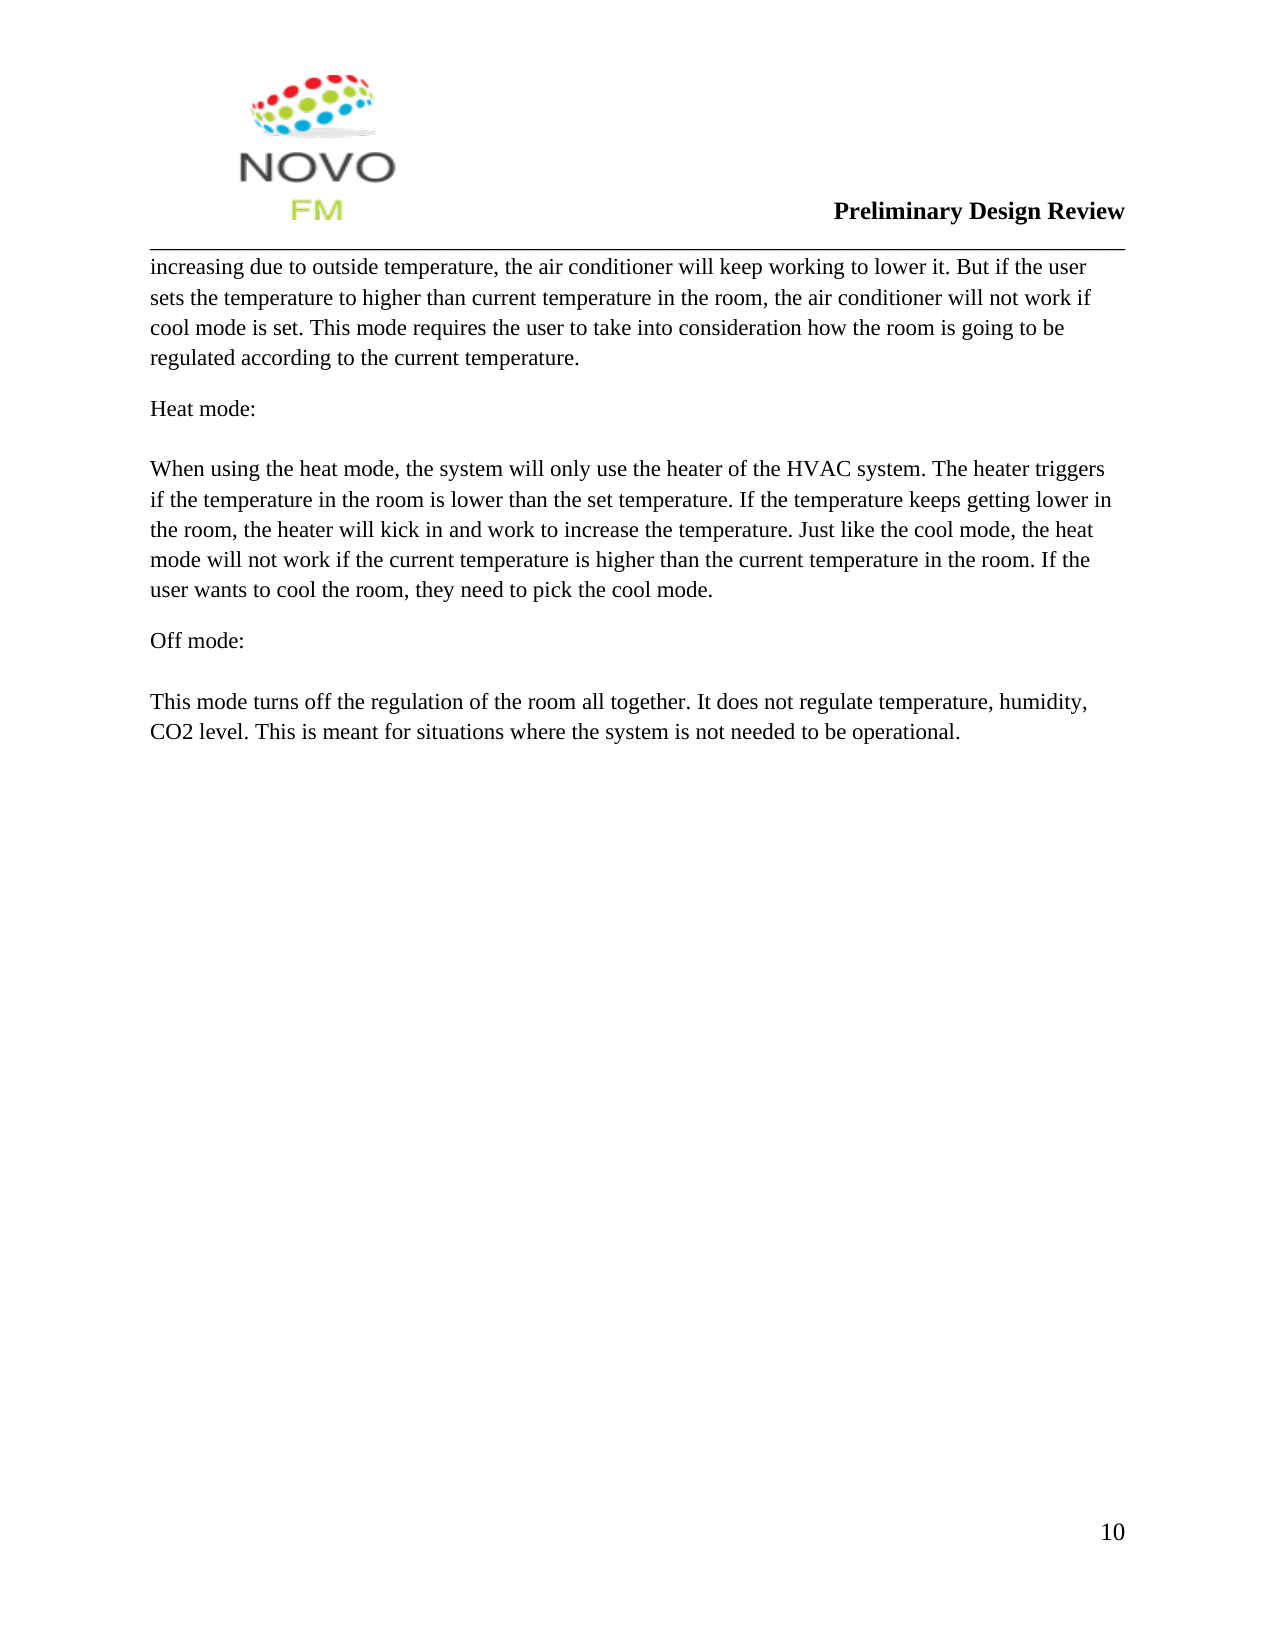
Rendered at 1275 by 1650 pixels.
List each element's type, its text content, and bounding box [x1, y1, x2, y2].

picture [150, 75, 487, 220]
text Off mode: This mode turns off the regulation of the room all together. It does not regulate temperature, humidity, CO2 level. This is meant for situations where the system is not needed to be operational. [150, 627, 1125, 744]
text Heat mode: When using the heat mode, the system will only use the heater of the HVAC system. The heater triggers if the temperature in the room is lower than the set temperature. If the temperature keeps getting lower in the room, the heater will kick in and work to increase the temperature. Just like the cool mode, the heat mode will not work if the current temperature is higher than the current temperature in the room. If the user wants to cool the room, they need to pick the cool mode. [150, 395, 1125, 603]
